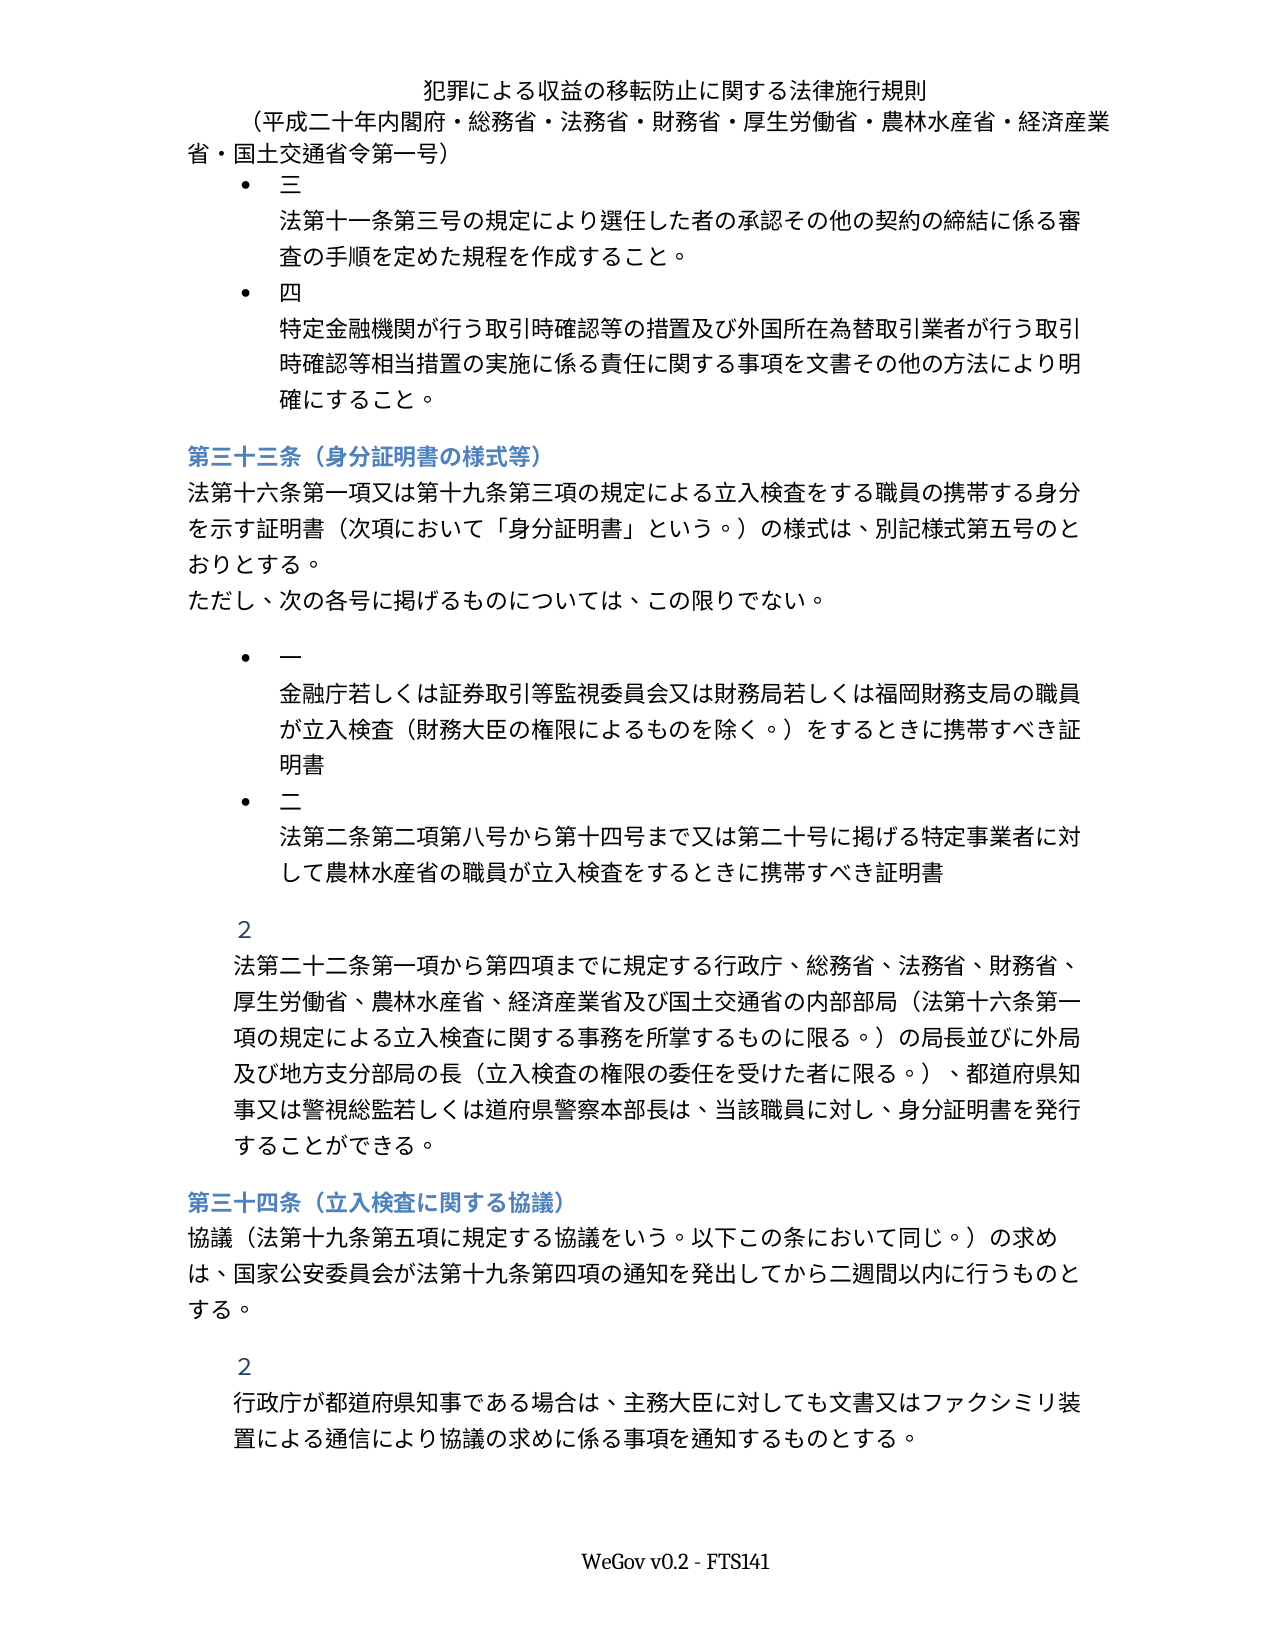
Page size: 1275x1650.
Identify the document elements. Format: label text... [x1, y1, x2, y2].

text 協議（法第十九条第五項に規定する協議をいう。以下この条において同じ。）の求めは、国家公安委員会が法第十九条第四項の通知を発出してから二週間以内に行うものとする。 [187, 1222, 1087, 1326]
text 法第十六条第一項又は第十九条第三項の規定による立入検査をする職員の携帯する身分を示す証明書（次項において「身分証明書」という。）の様式は、別記様式第五号のとおりとする。 ただし、次の各号に掲げるものについては、この限りでない。 [187, 477, 1087, 616]
subtitle 第三十三条（身分証明書の様式等） [187, 441, 1087, 472]
subtitle 第三十四条（立入検査に関する協議） [187, 1186, 1087, 1218]
text 法第二十二条第一項から第四項までに規定する行政庁、総務省、法務省、財務省、厚生労働省、農林水産省、経済産業省及び国土交通省の内部部局（法第十六条第一項の規定による立入検査に関する事務を所掌するものに限る。）の局長並びに外局及び地方支分部局の長（立入検査の権限の委任を受けた者に限る。）、都道府県知事又は警視総監若しくは道府県警察本部長は、当該職員に対し、身分証明書を発行することができる。 [233, 950, 1087, 1161]
subtitle ２ [233, 914, 1087, 945]
list 三 法第十一条第三号の規定により選任した者の承認その他の契約の締結に係る審査の手順を定めた規程を作成すること。 [242, 169, 1087, 272]
text 行政庁が都道府県知事である場合は、主務大臣に対しても文書又はファクシミリ装置による通信により協議の求めに係る事項を通知するものとする。 [233, 1387, 1087, 1454]
subtitle ２ [233, 1351, 1087, 1382]
list 一 金融庁若しくは証券取引等監視委員会又は財務局若しくは福岡財務支局の職員が立入検査（財務大臣の権限によるものを除く。）をするときに携帯すべき証明書 [242, 642, 1087, 781]
list 二 法第二条第二項第八号から第十四号まで又は第二十号に掲げる特定事業者に対して農林水産省の職員が立入検査をするときに携帯すべき証明書 [242, 785, 1087, 888]
list 四 特定金融機関が行う取引時確認等の措置及び外国所在為替取引業者が行う取引時確認等相当措置の実施に係る責任に関する事項を文書その他の方法により明確にすること。 [242, 277, 1087, 416]
